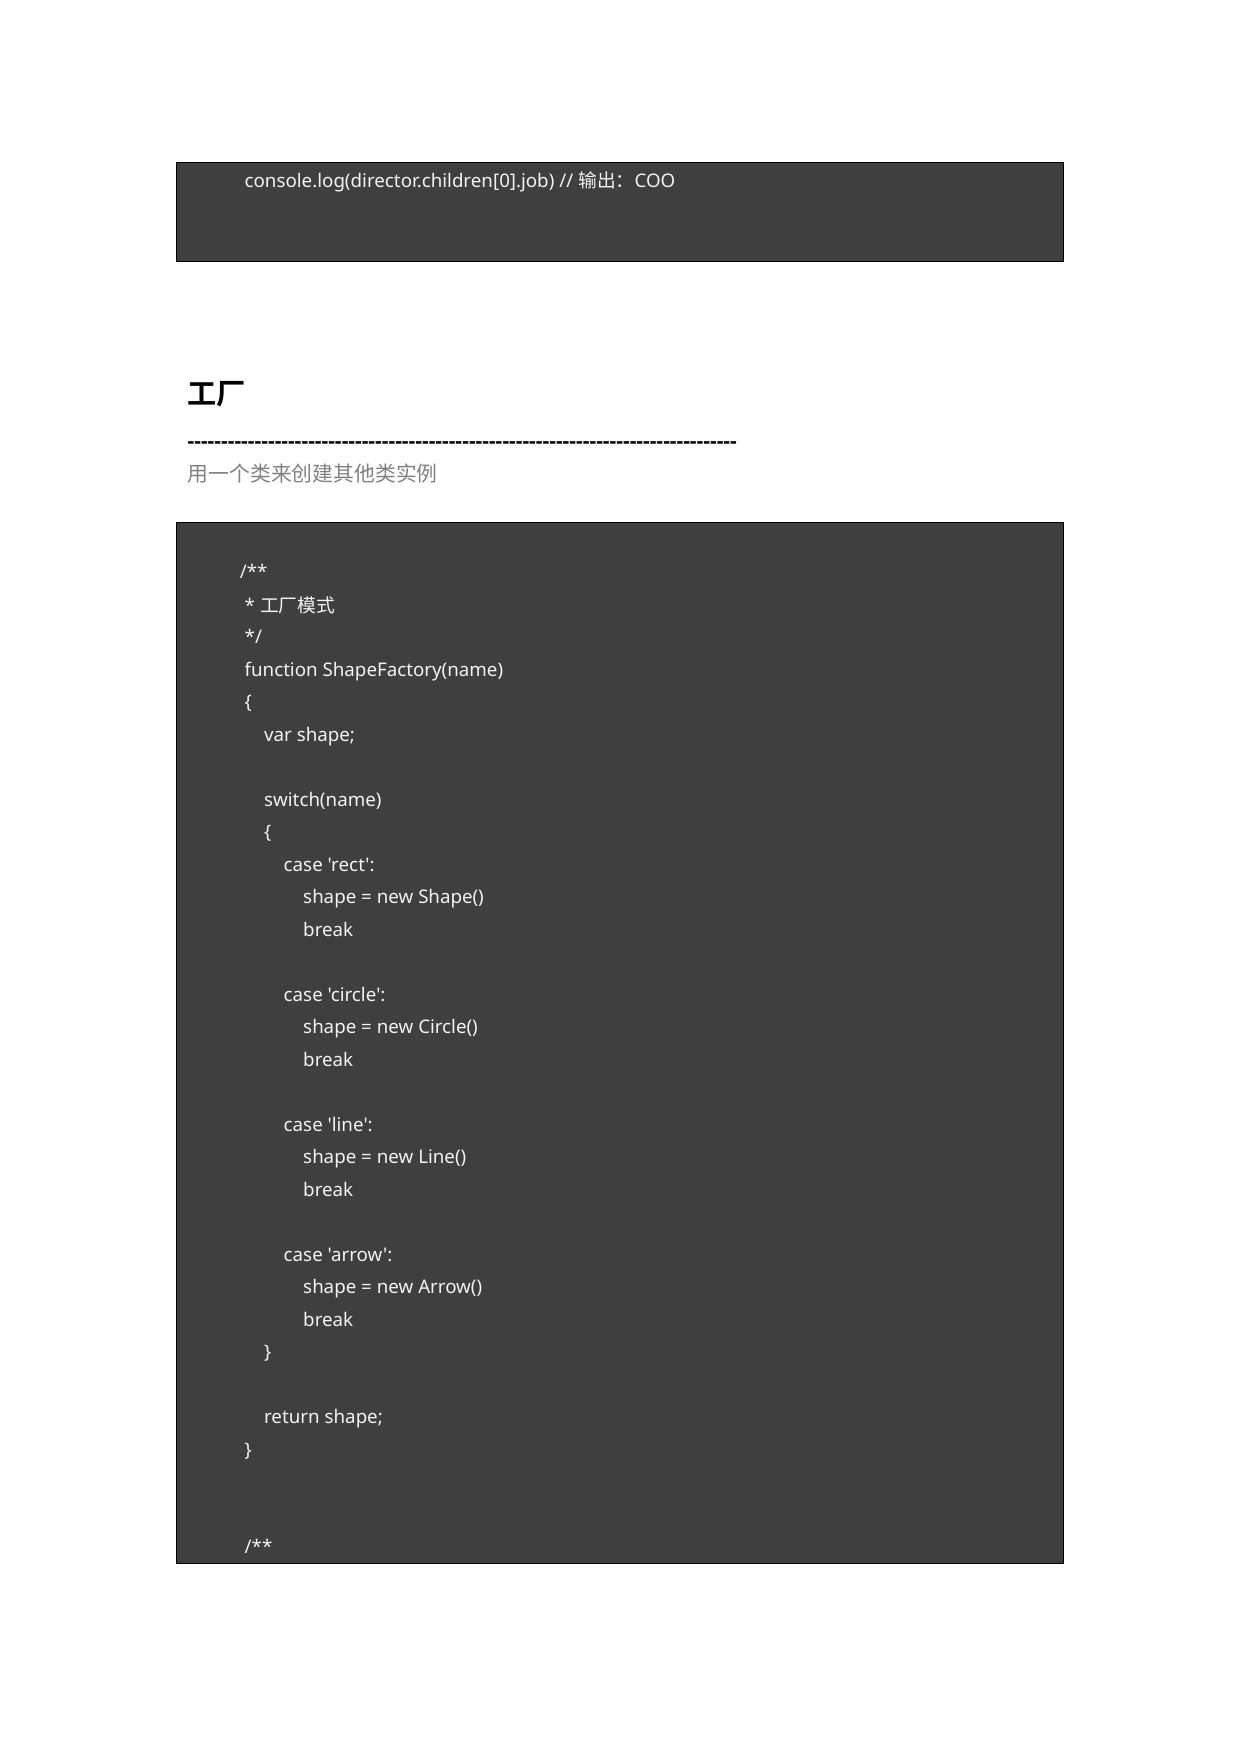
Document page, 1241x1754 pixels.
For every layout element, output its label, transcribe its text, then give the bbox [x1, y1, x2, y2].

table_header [177, 163, 1063, 261]
list 工厂 [187, 359, 1053, 424]
list ---------------------------------------------------------------------------------- [187, 424, 1053, 457]
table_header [177, 523, 1063, 1563]
list 用一个类来创建其他类实例 [187, 457, 1053, 489]
